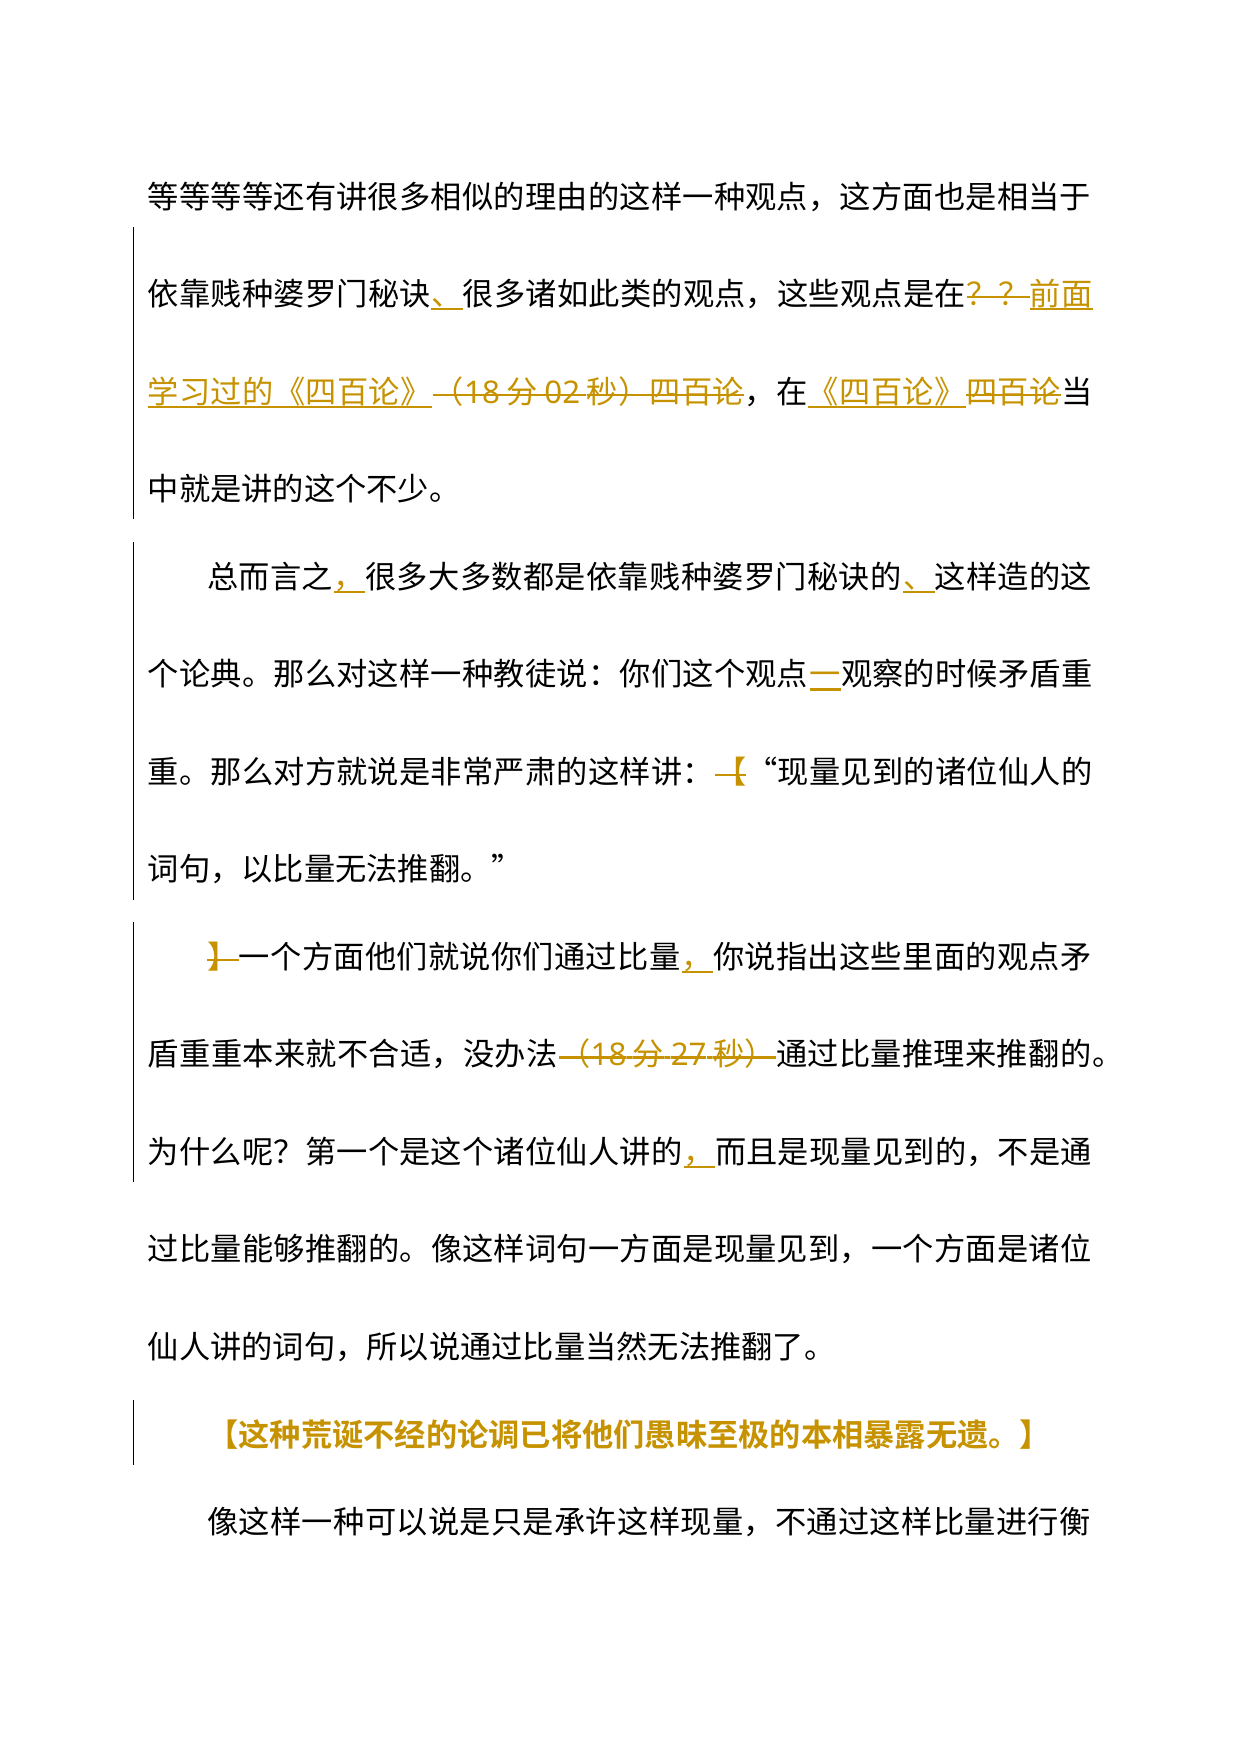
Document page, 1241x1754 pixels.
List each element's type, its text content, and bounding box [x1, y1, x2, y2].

text 一个方面他们就说你们通过比量你说指出这些里面的观点矛盾重重本来就不合适，没办法通过比量推理来推翻的。为什么呢？第一个是这个诸位仙人讲的而且是现量见到的，不是通过比量能够推翻的。像这样词句一方面是现量见到，一个方面是诸位仙人讲的词句，所以说通过比量当然无法推翻了。 [148, 922, 1092, 1377]
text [148, 162, 1092, 519]
text 总而言之很多大多数都是依靠贱种婆罗门秘诀的这样造的这个论典。那么对这样一种教徒说：你们这个观点观察的时候矛盾重重。那么对方就说是非常严肃的这样讲：“现量见到的诸位仙人的词句，以比量无法推翻。” [148, 542, 1092, 899]
text 【这种荒诞不经的论调已将他们愚昧至极的本相暴露无遗。】 [148, 1400, 1092, 1465]
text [148, 1487, 1092, 1552]
